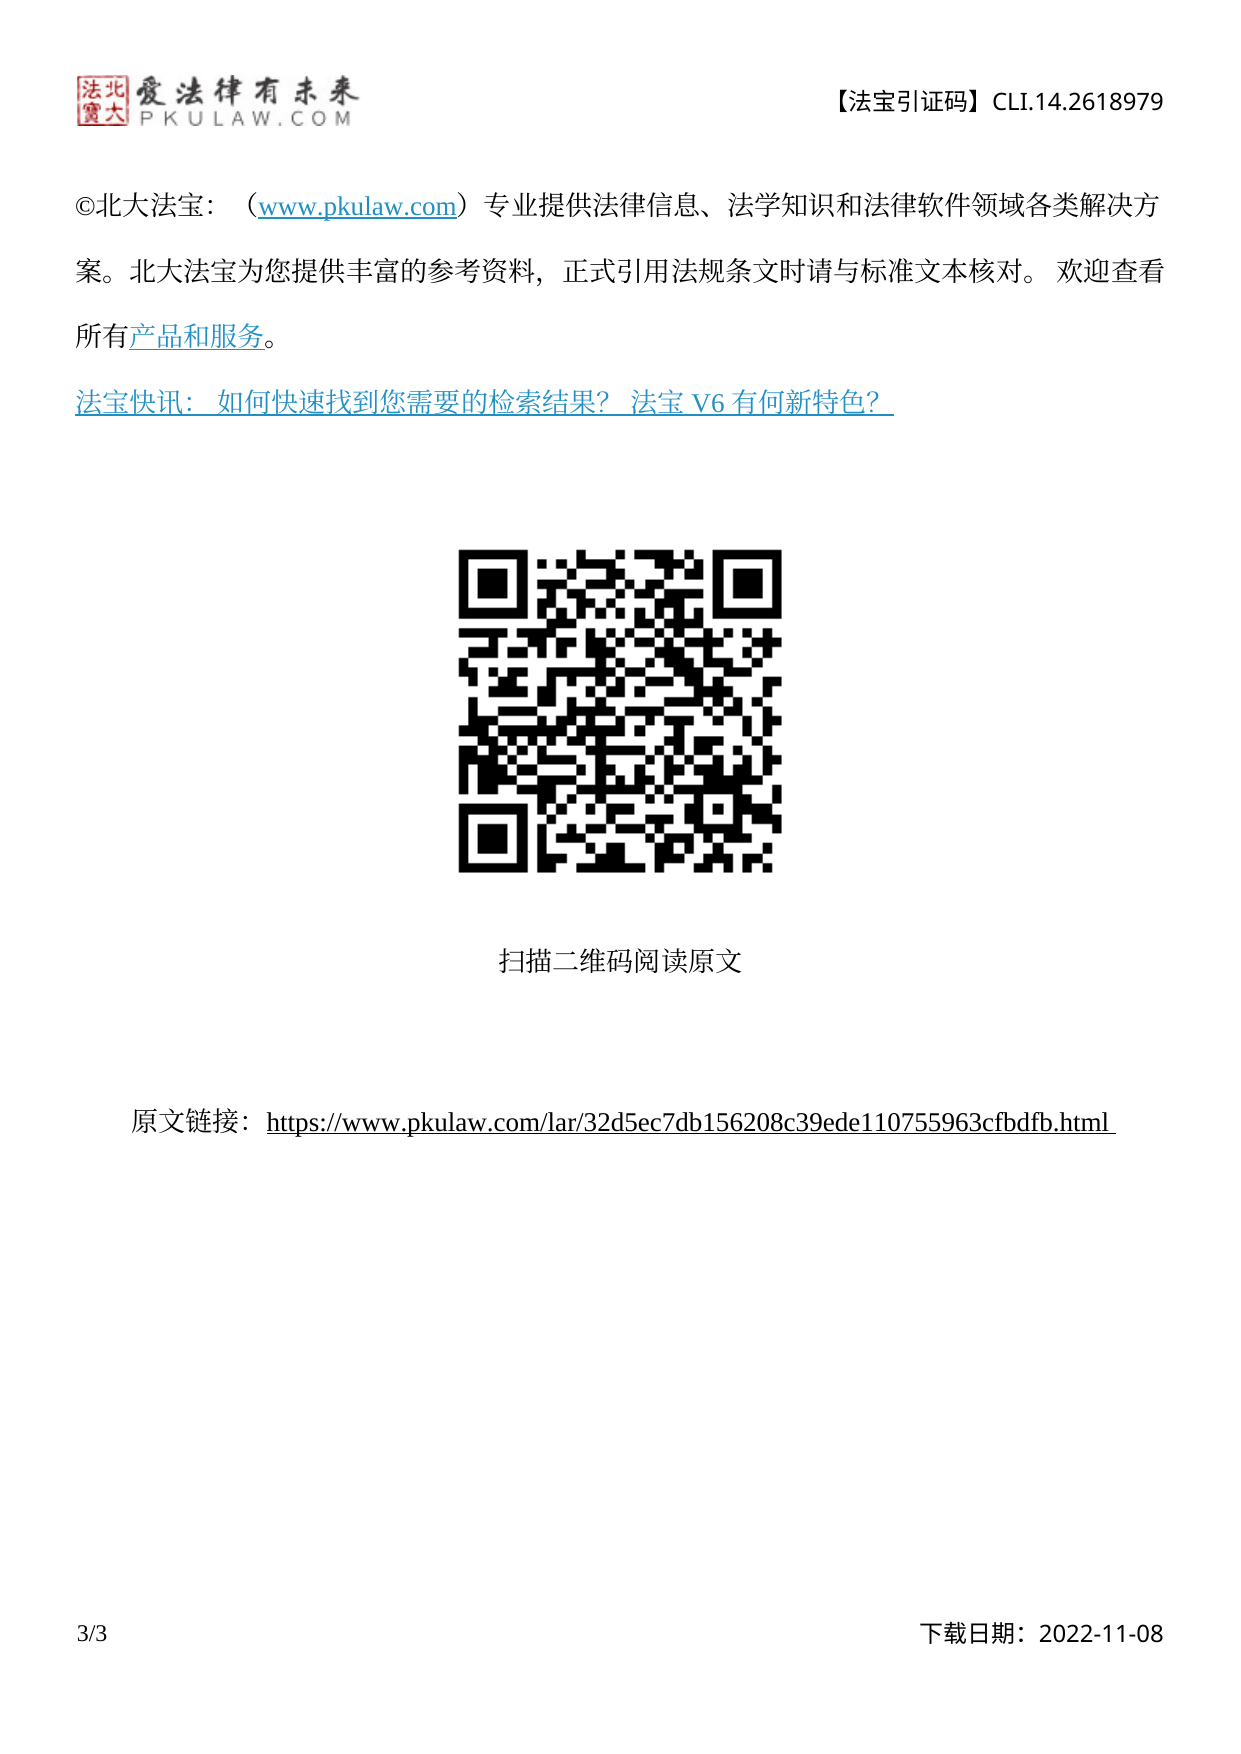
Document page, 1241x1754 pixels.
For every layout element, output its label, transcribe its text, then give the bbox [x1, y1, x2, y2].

text 原文链接：https://www.pkulaw.com/lar/32d5ec7db156208c39ede110755963cfbdfb.html [75, 1071, 1165, 1137]
text ©北大法宝：（www.pkulaw.com）专业提供法律信息、法学知识和法律软件领域各类解决方案。北大法宝为您提供丰富的参考资料，正式引用法规条文时请与标准文本核对。 欢迎查看所有产品和服务。 法宝快讯： 如何快速找到您需要的检索结果？ 法宝 V6 有何新特色？ [75, 156, 1165, 418]
picture [420, 511, 821, 912]
text 扫描二维码阅读原文 [169, 912, 1071, 978]
picture [76, 75, 361, 126]
